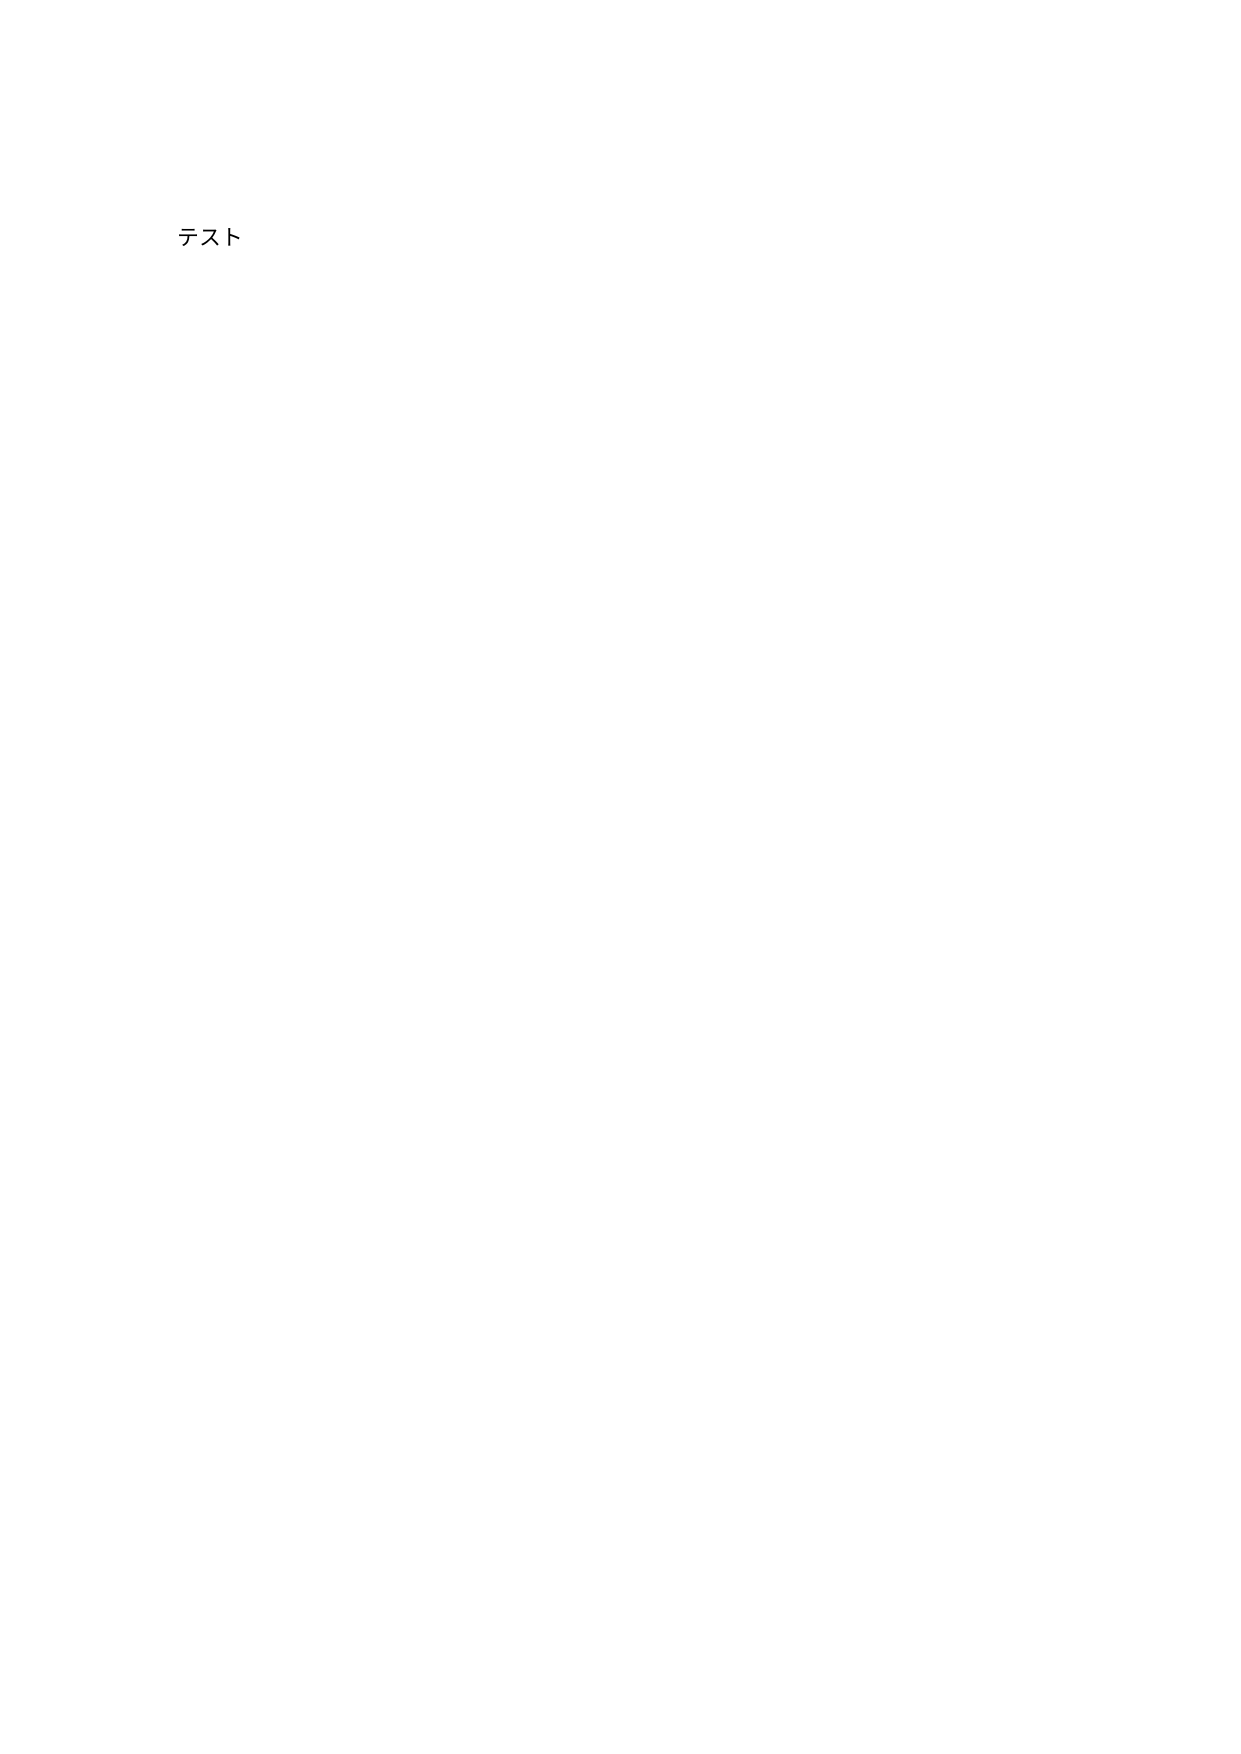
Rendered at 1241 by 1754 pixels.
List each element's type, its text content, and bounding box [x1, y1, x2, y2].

text テスト [177, 217, 1063, 254]
